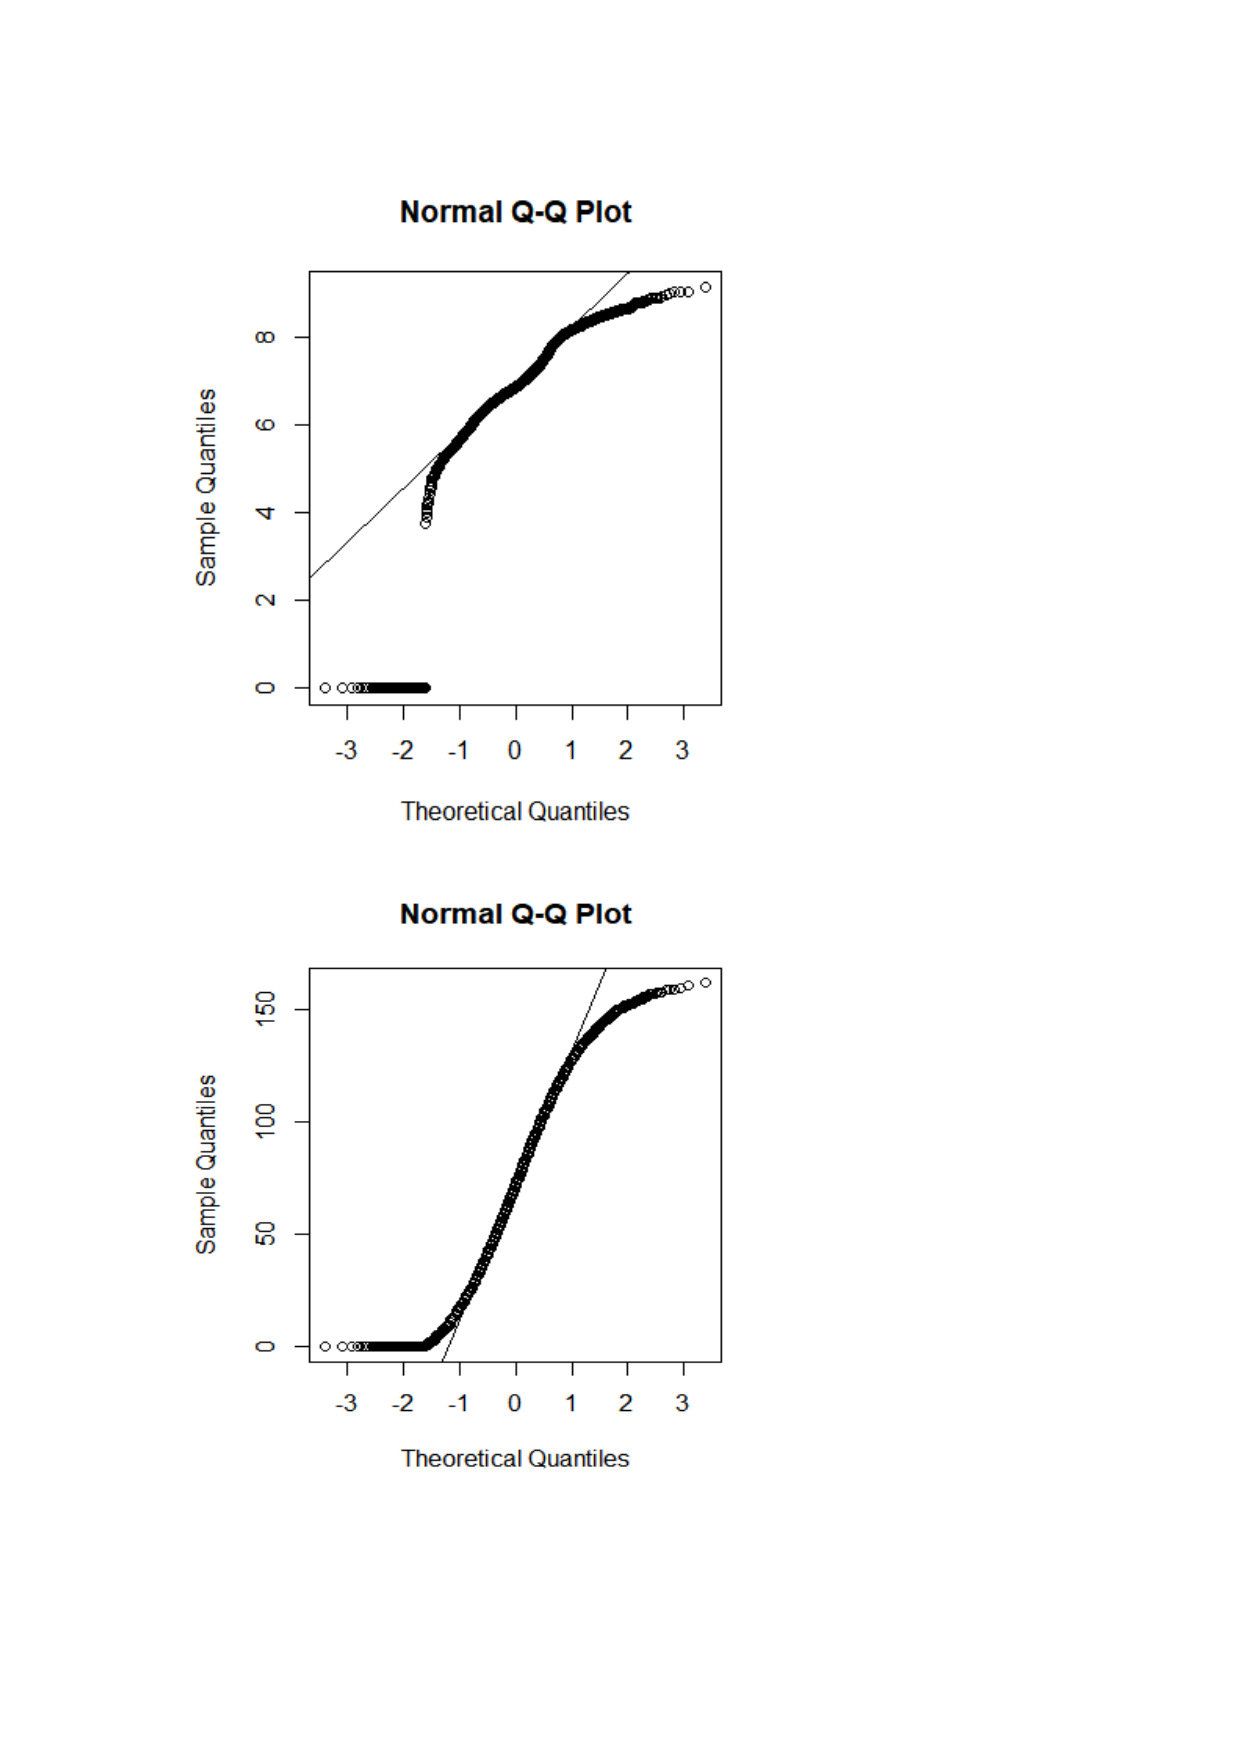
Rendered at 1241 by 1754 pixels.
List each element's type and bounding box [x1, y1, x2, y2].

picture [187, 150, 785, 1501]
